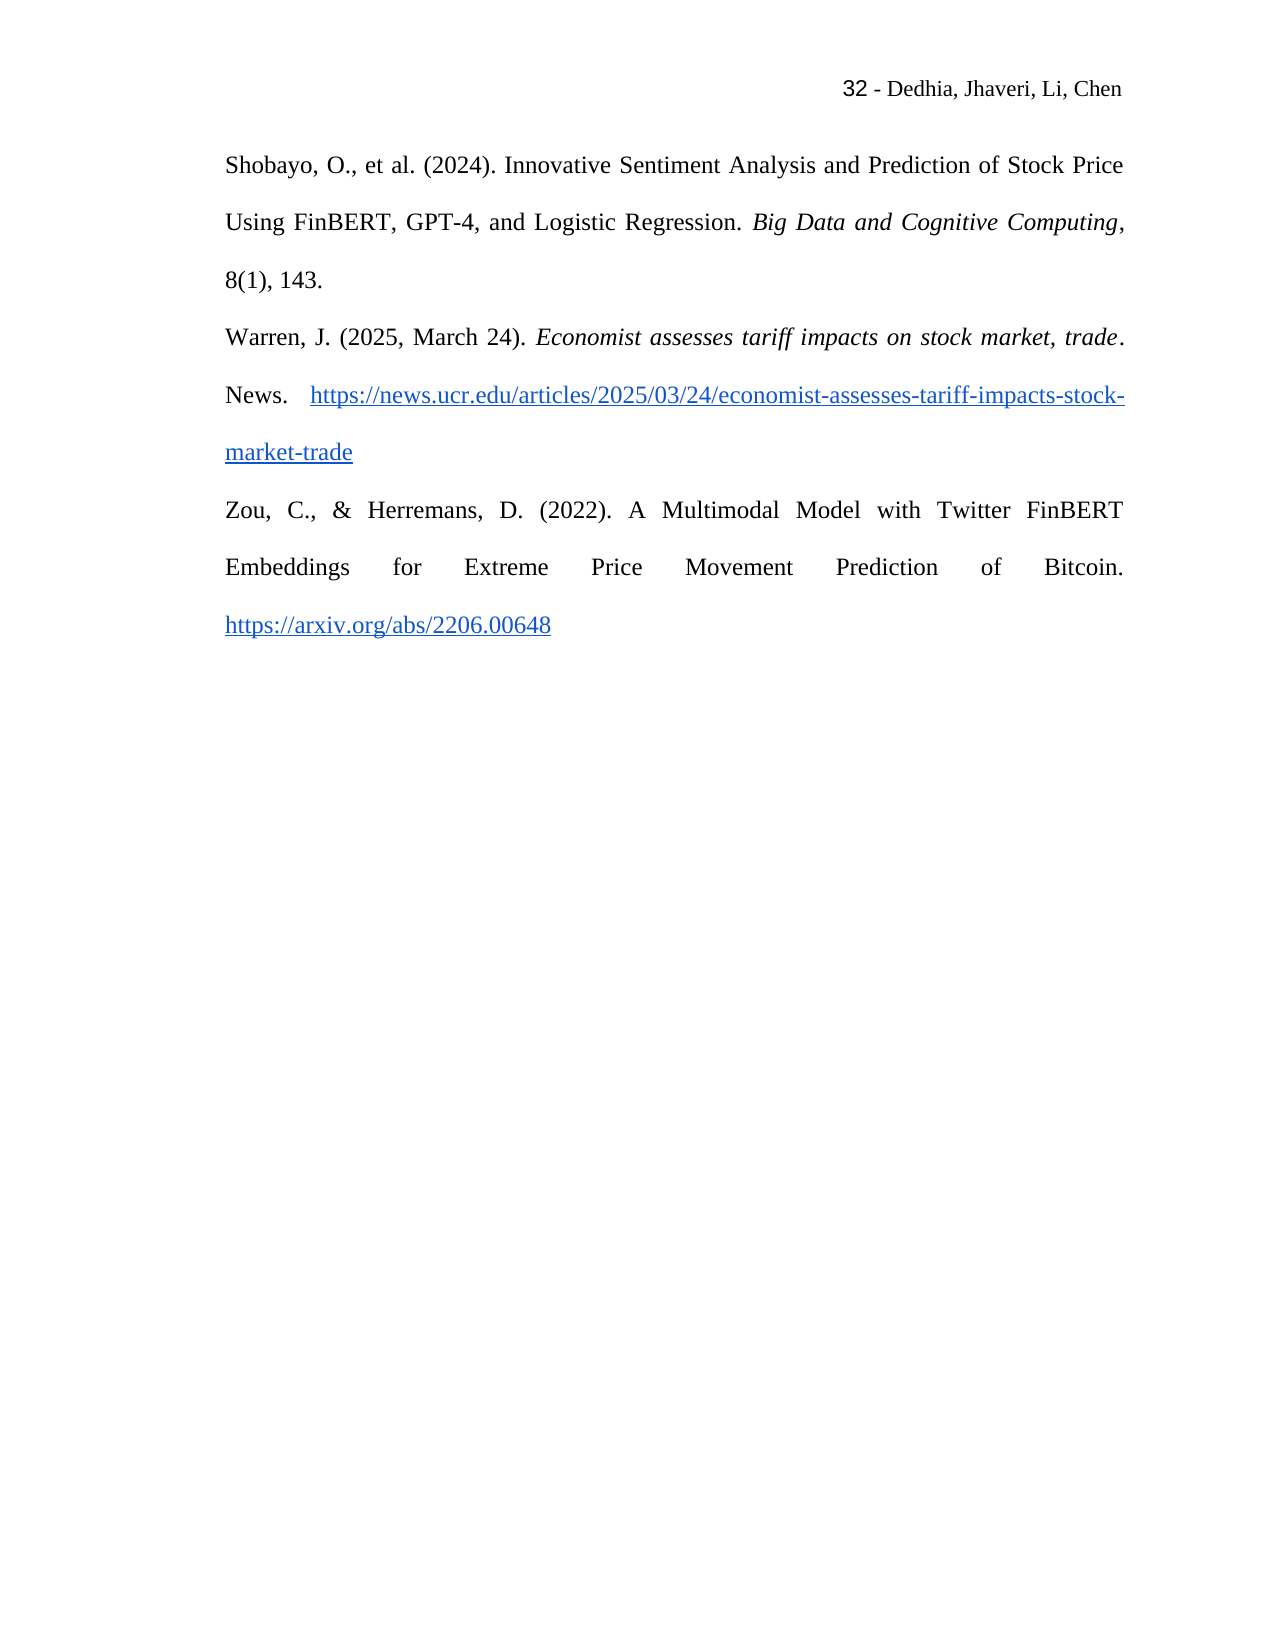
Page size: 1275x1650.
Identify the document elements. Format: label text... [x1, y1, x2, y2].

text Zou, C., & Herremans, D. (2022). A Multimodal Model with Twitter FinBERT Embeddings for Extreme Price Movement Prediction of Bitcoin. https://arxiv.org/abs/2206.00648 [225, 495, 1125, 691]
text Warren, J. (2025, March 24). Economist assesses tariff impacts on stock market, trade. News. https://news.ucr.edu/articles/2025/03/24/economist-assesses-tariff-impacts-stock-market-trade [225, 322, 1125, 466]
text Shobayo, O., et al. (2024). Innovative Sentiment Analysis and Prediction of Stock Price Using FinBERT, GPT-4, and Logistic Regression. Big Data and Cognitive Computing, 8(1), 143. [225, 150, 1125, 294]
